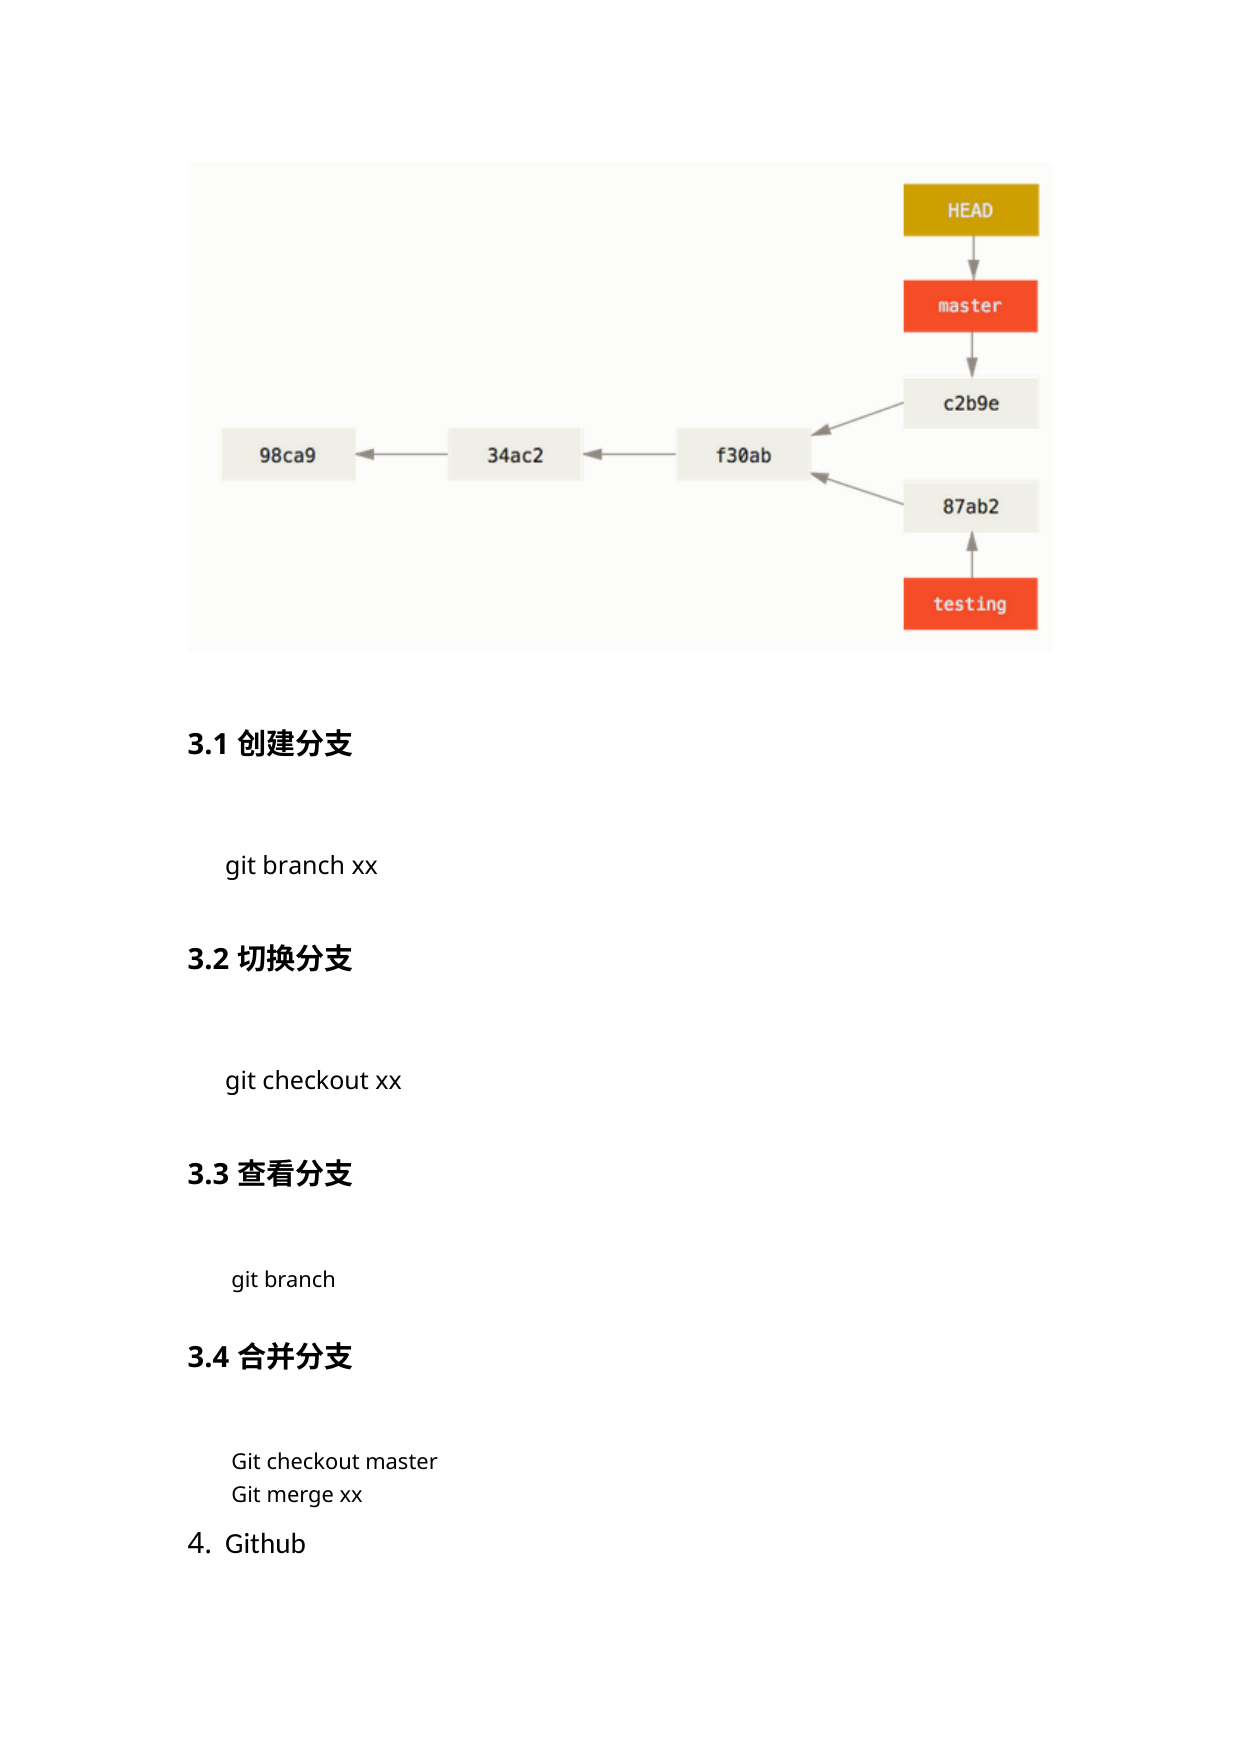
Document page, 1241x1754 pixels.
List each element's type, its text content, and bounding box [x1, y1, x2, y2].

text Git merge xx [187, 1477, 1053, 1510]
text git branch xx [187, 832, 1053, 897]
text git checkout xx [187, 1047, 1053, 1112]
subtitle 3.4 合并分支 [187, 1322, 1053, 1387]
list Github [187, 1510, 1053, 1575]
subtitle 3.1 创建分支 [187, 709, 1053, 774]
subtitle 3.3 查看分支 [187, 1139, 1053, 1204]
text Git checkout master [187, 1445, 1053, 1477]
text git branch [187, 1262, 1053, 1295]
picture [187, 162, 1053, 652]
subtitle 3.2 切换分支 [187, 924, 1053, 989]
